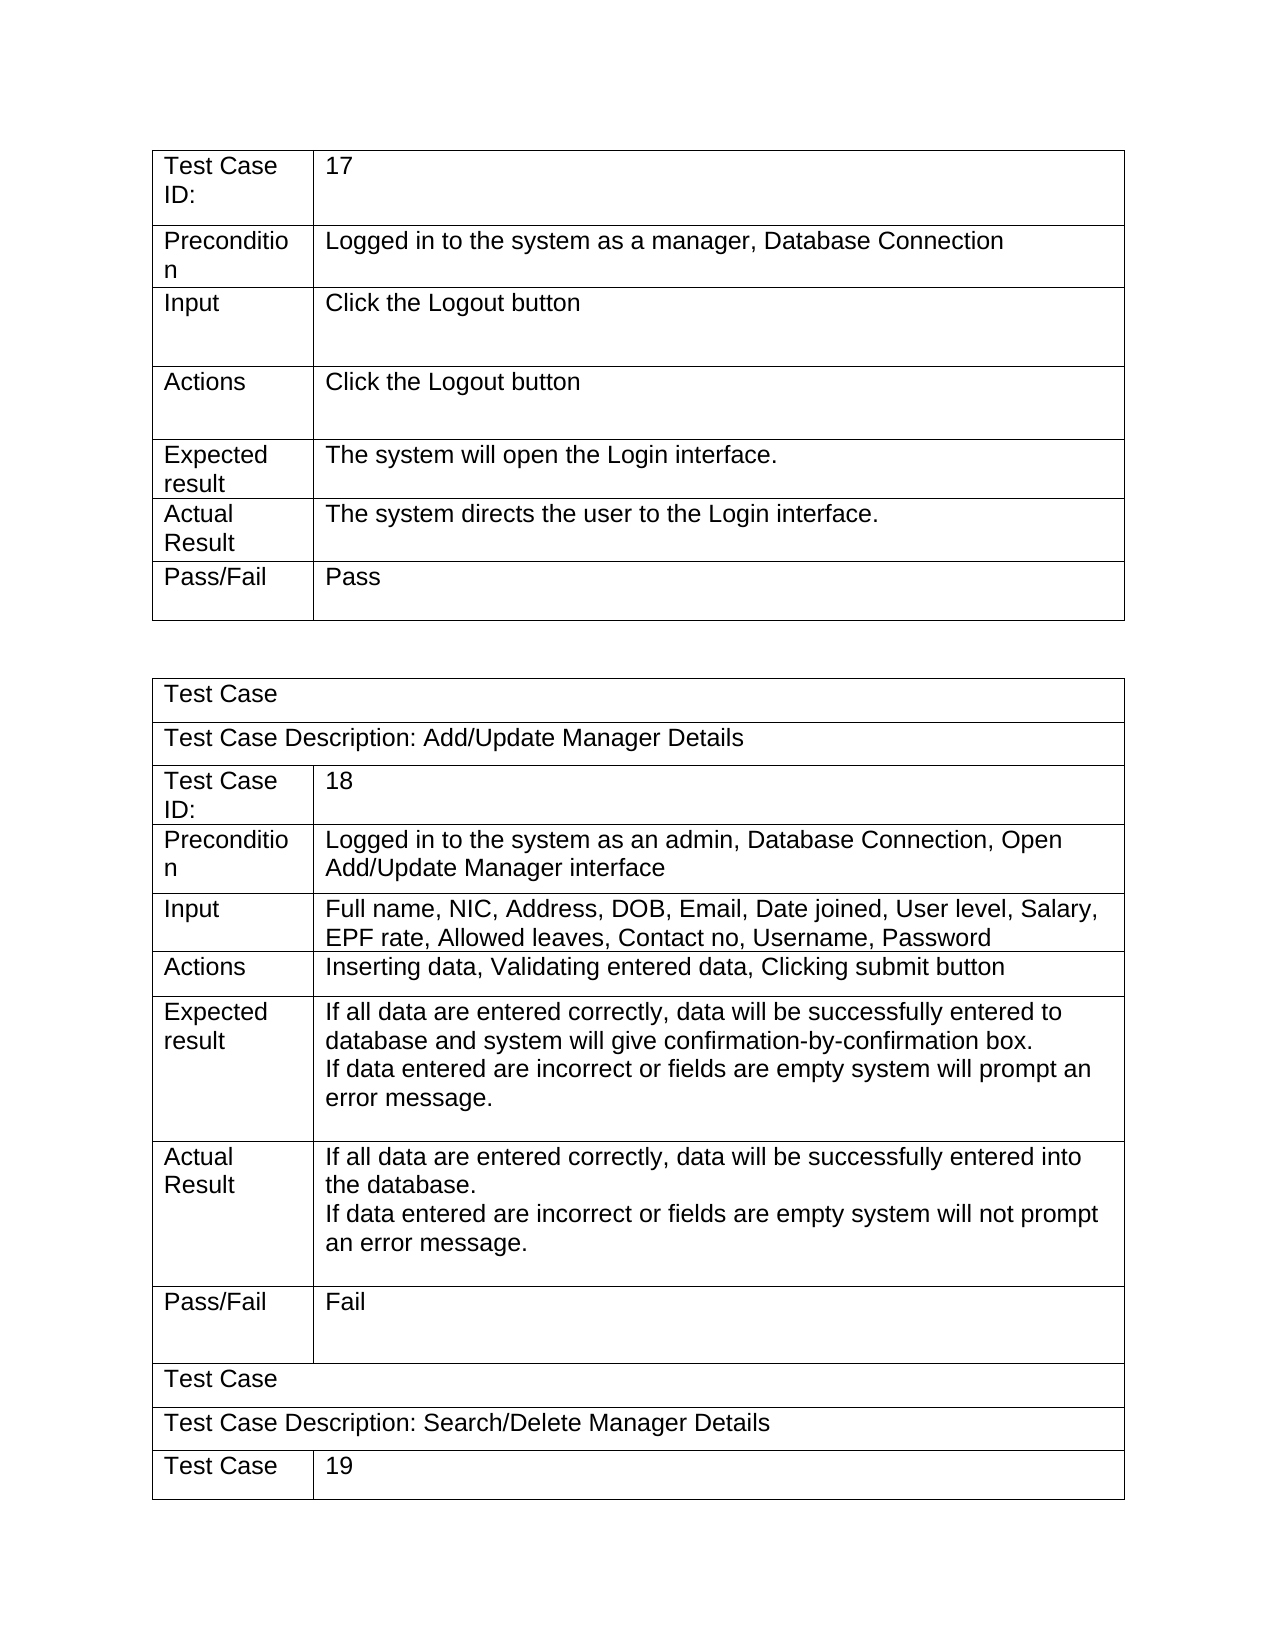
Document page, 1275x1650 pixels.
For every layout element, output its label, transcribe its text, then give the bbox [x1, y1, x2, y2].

table_cell Expected result [153, 440, 313, 498]
table_cell Pass/Fail [153, 1287, 313, 1363]
table_cell If all data are entered correctly, data will be successfully entered to database and system will give confirmation-by-confirmation box. If data entered are incorrect or fields are empty system will prompt an error message. [314, 997, 1124, 1141]
table_cell Actual Result [153, 1142, 313, 1286]
table_cell Input [153, 288, 313, 366]
table_cell 17 [314, 151, 1124, 225]
table_cell Input [153, 894, 313, 951]
table_cell Full name, NIC, Address, DOB, Email, Date joined, User level, Salary, EPF rate, Allowed leaves, Contact no, Username, Password [314, 894, 1124, 951]
table_cell Test Case ID: [153, 1451, 313, 1499]
table_cell Click the Logout button [314, 367, 1124, 439]
table_cell Pass [314, 562, 1124, 619]
table_cell Fail [314, 1287, 1124, 1363]
table_cell Pass/Fail [153, 562, 313, 619]
table_cell 19 [314, 1451, 1124, 1499]
table_cell The system will open the Login interface. [314, 440, 1124, 498]
table_cell Actions [153, 952, 313, 996]
table_header Test Case [153, 679, 1124, 722]
table_cell Precondition [153, 825, 313, 893]
table_cell Test Case Description: Add/Update Manager Details [153, 723, 1124, 765]
table_cell Precondition [153, 226, 313, 287]
table_cell 18 [314, 766, 1124, 823]
table_cell Expected result [153, 997, 313, 1141]
table_cell Actions [153, 367, 313, 439]
table_cell Inserting data, Validating entered data, Clicking submit button [314, 952, 1124, 996]
table_cell If all data are entered correctly, data will be successfully entered into the database. If data entered are incorrect or fields are empty system will not prompt an error message. [314, 1142, 1124, 1286]
table_cell Logged in to the system as an admin, Database Connection, Open Add/Update Manager interface [314, 825, 1124, 893]
table_cell Click the Logout button [314, 288, 1124, 366]
table_cell Test Case ID: [153, 151, 313, 225]
table_cell Test Case Description: Search/Delete Manager Details [153, 1408, 1124, 1450]
table_cell Test Case ID: [153, 766, 313, 823]
table_cell Logged in to the system as a manager, Database Connection [314, 226, 1124, 287]
table_cell Test Case [153, 1364, 1124, 1407]
table_cell Actual Result [153, 499, 313, 561]
table_cell The system directs the user to the Login interface. [314, 499, 1124, 561]
